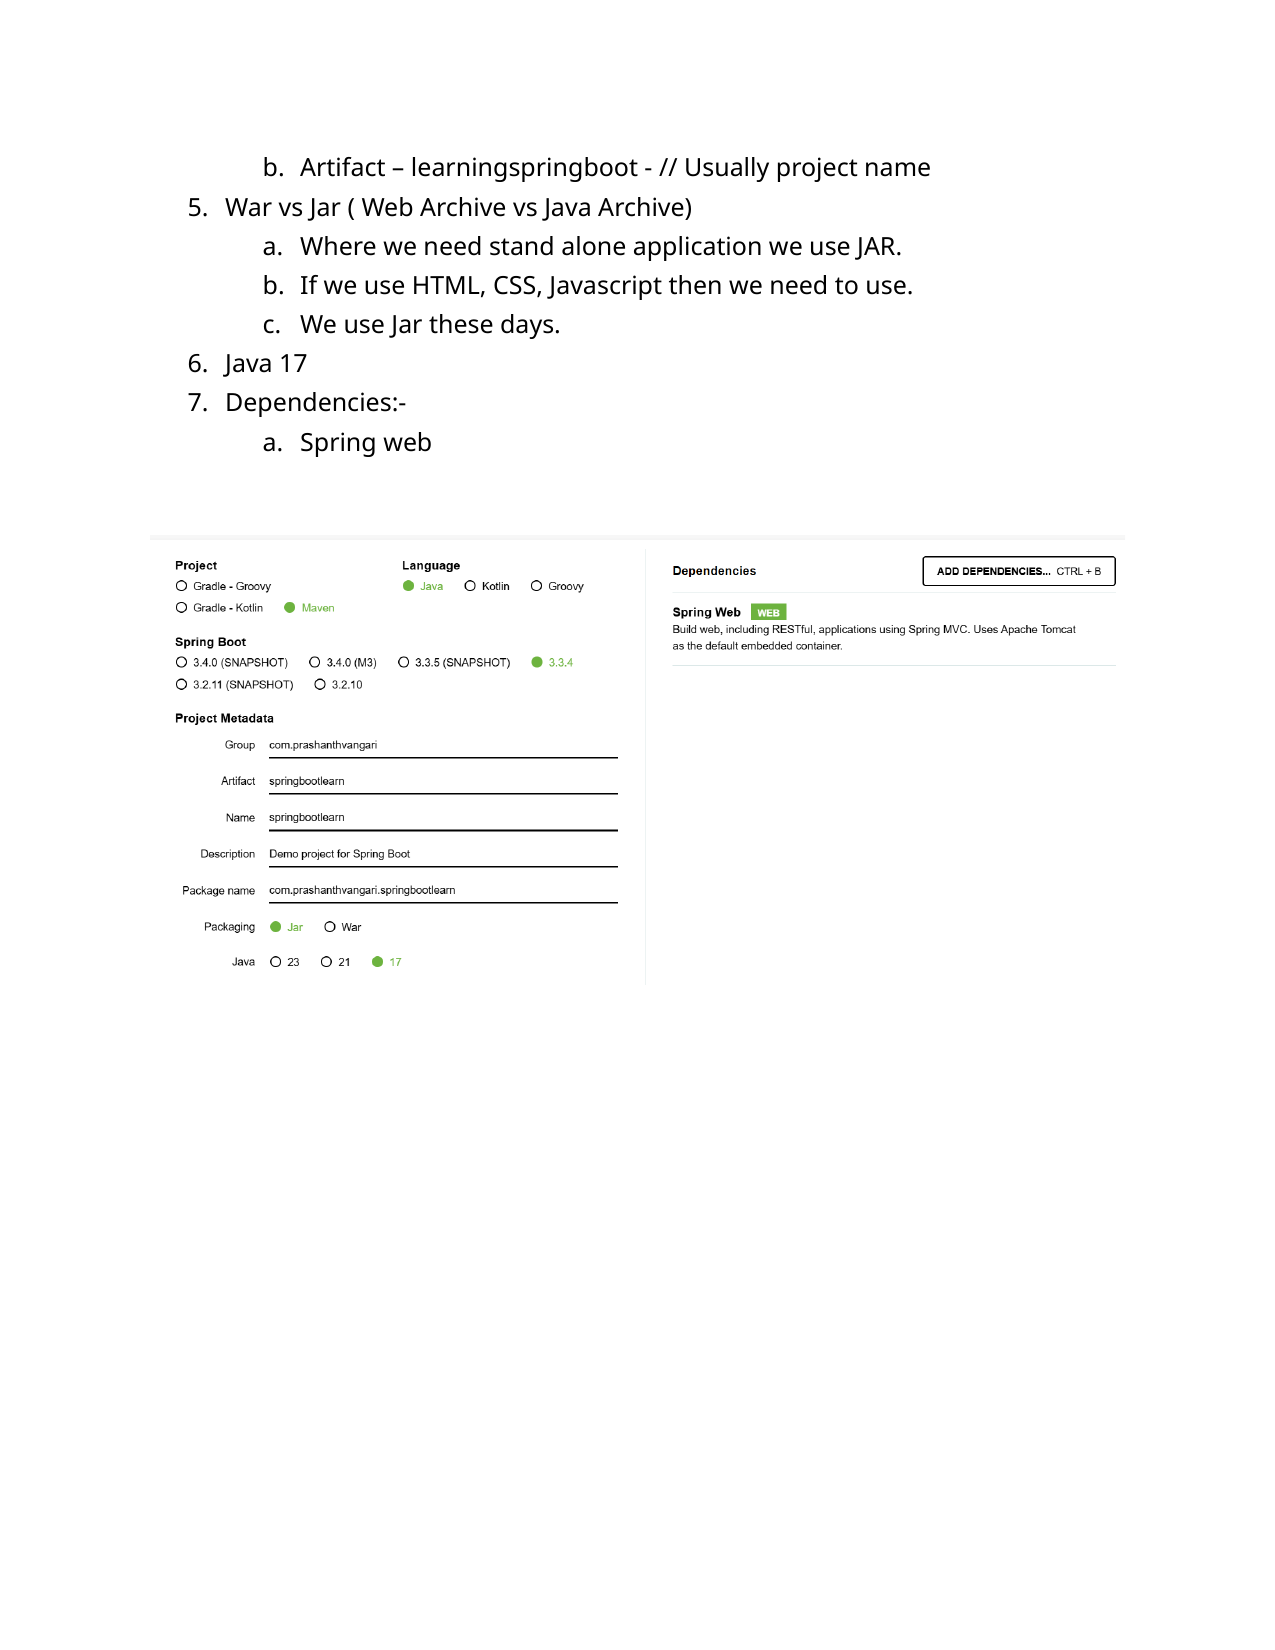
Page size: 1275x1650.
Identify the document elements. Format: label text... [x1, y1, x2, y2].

list We use Jar these days. [262, 307, 1125, 341]
list Spring web [262, 424, 1125, 458]
list If we use HTML, CSS, Javascript then we need to use. [262, 267, 1125, 302]
picture [150, 535, 1125, 985]
list War vs Jar ( Web Archive vs Java Archive) [187, 189, 1125, 223]
list Java 17 [187, 346, 1125, 380]
list Dependencies:- [187, 385, 1125, 419]
list Artifact – learningspringboot - // Usually project name [262, 150, 1125, 184]
list Where we need stand alone application we use JAR. [262, 228, 1125, 262]
